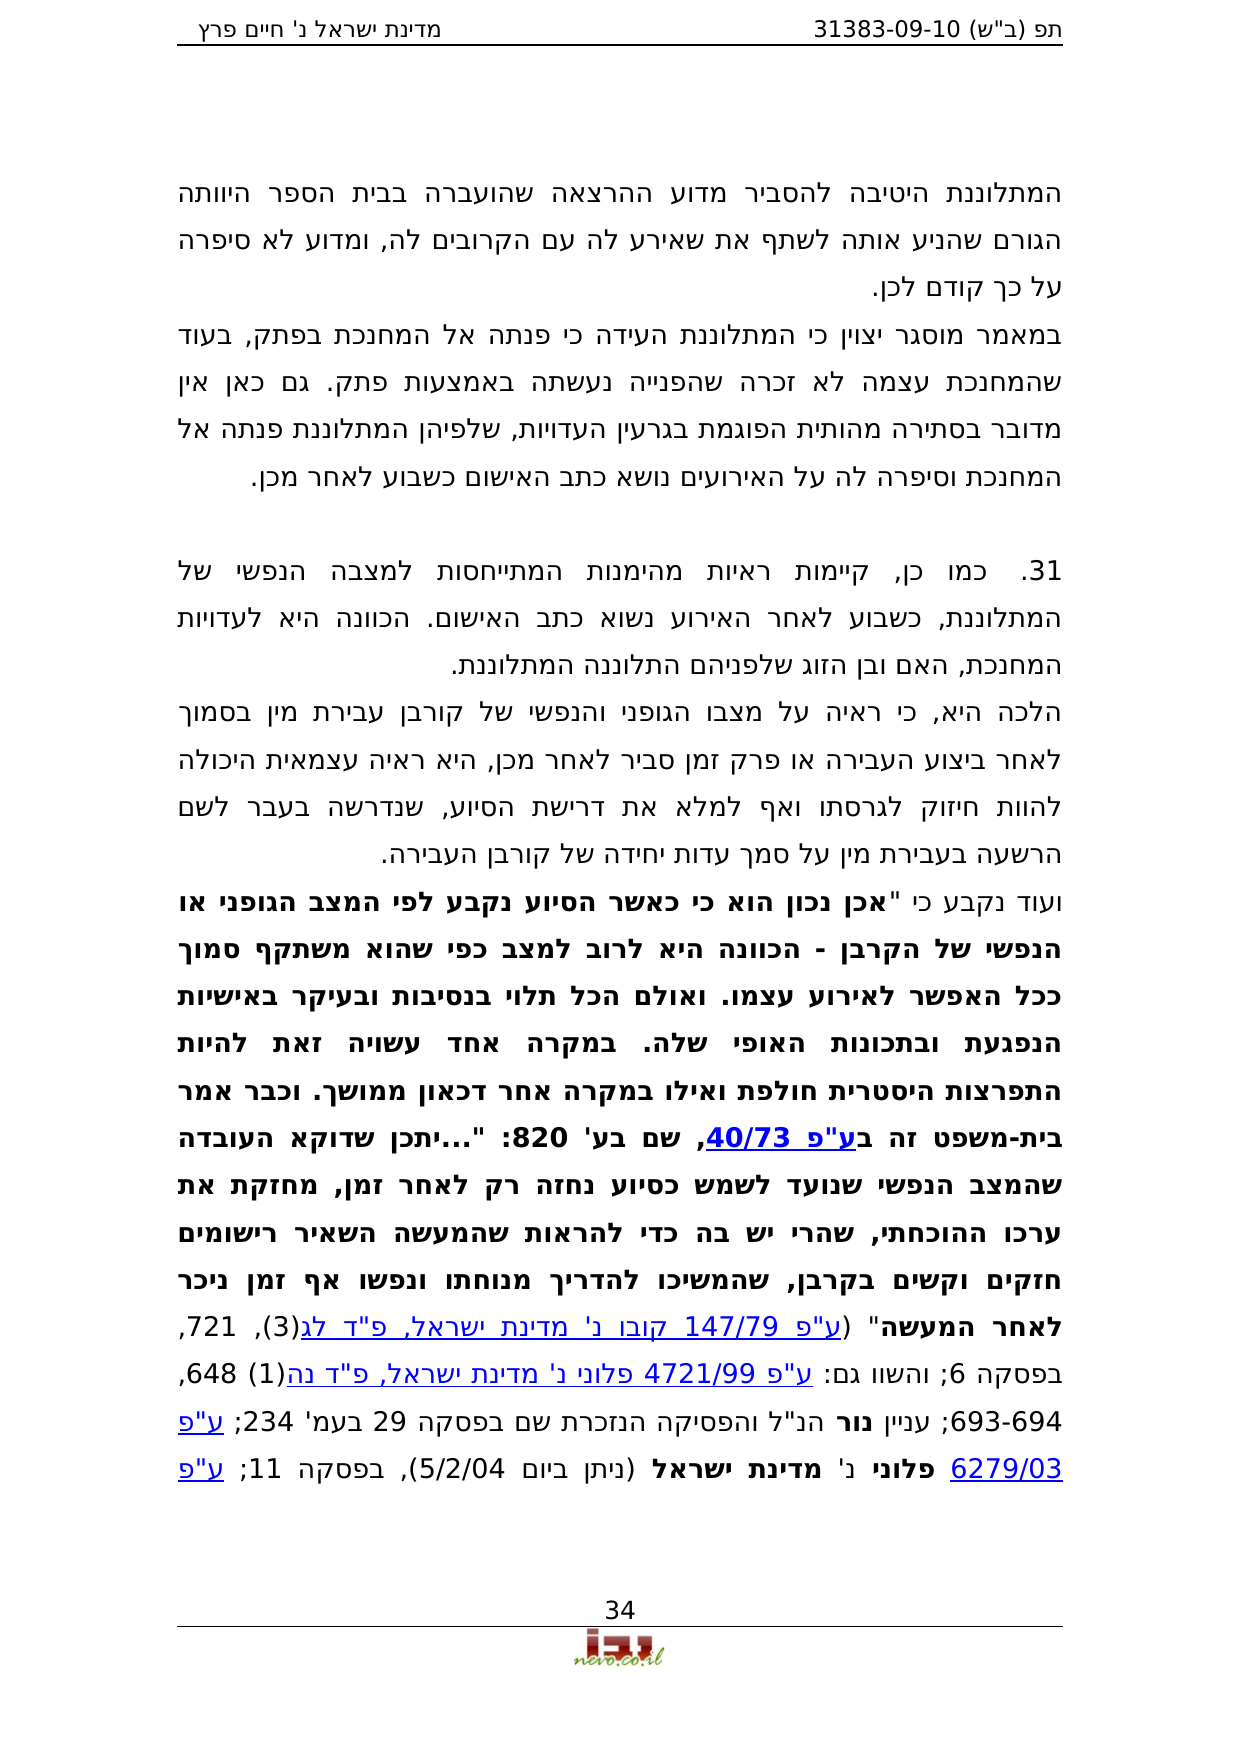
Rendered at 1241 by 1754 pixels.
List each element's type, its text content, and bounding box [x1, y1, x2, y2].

text המתלוננת היטיבה להסביר מדוע ההרצאה שהועברה בבית הספר היוותה הגורם שהניע אותה לשתף את שאירע לה עם הקרובים לה, ומדוע לא סיפרה על כך קודם לכן. [177, 177, 1063, 303]
text הלכה היא, כי ראיה על מצבו הגופני והנפשי של קורבן עבירת מין בסמוך לאחר ביצוע העבירה או פרק זמן סביר לאחר מכן, היא ראיה עצמאית היכולה להוות חיזוק לגרסתו ואף למלא את דרישת הסיוע, שנדרשה בעבר לשם הרשעה בעבירת מין על סמך עדות יחידה של קורבן העבירה. [177, 697, 1063, 870]
text במאמר מוסגר יצוין כי המתלוננת העידה כי פנתה אל המחנכת בפתק, בעוד שהמחנכת עצמה לא זכרה שהפנייה נעשתה באמצעות פתק. גם כאן אין מדובר בסתירה מהותית הפוגמת בגרעין העדויות, שלפיהן המתלוננת פנתה אל המחנכת וסיפרה לה על האירועים נושא כתב האישום כשבוע לאחר מכן. [177, 319, 1063, 492]
text 31. כמו כן, קיימות ראיות מהימנות המתייחסות למצבה הנפשי של המתלוננת, כשבוע לאחר האירוע נשוא כתב האישום. הכוונה היא לעדויות המחנכת, האם ובן הזוג שלפניהם התלוננה המתלוננת. [177, 555, 1063, 681]
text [177, 886, 1063, 1485]
picture [574, 1628, 666, 1667]
